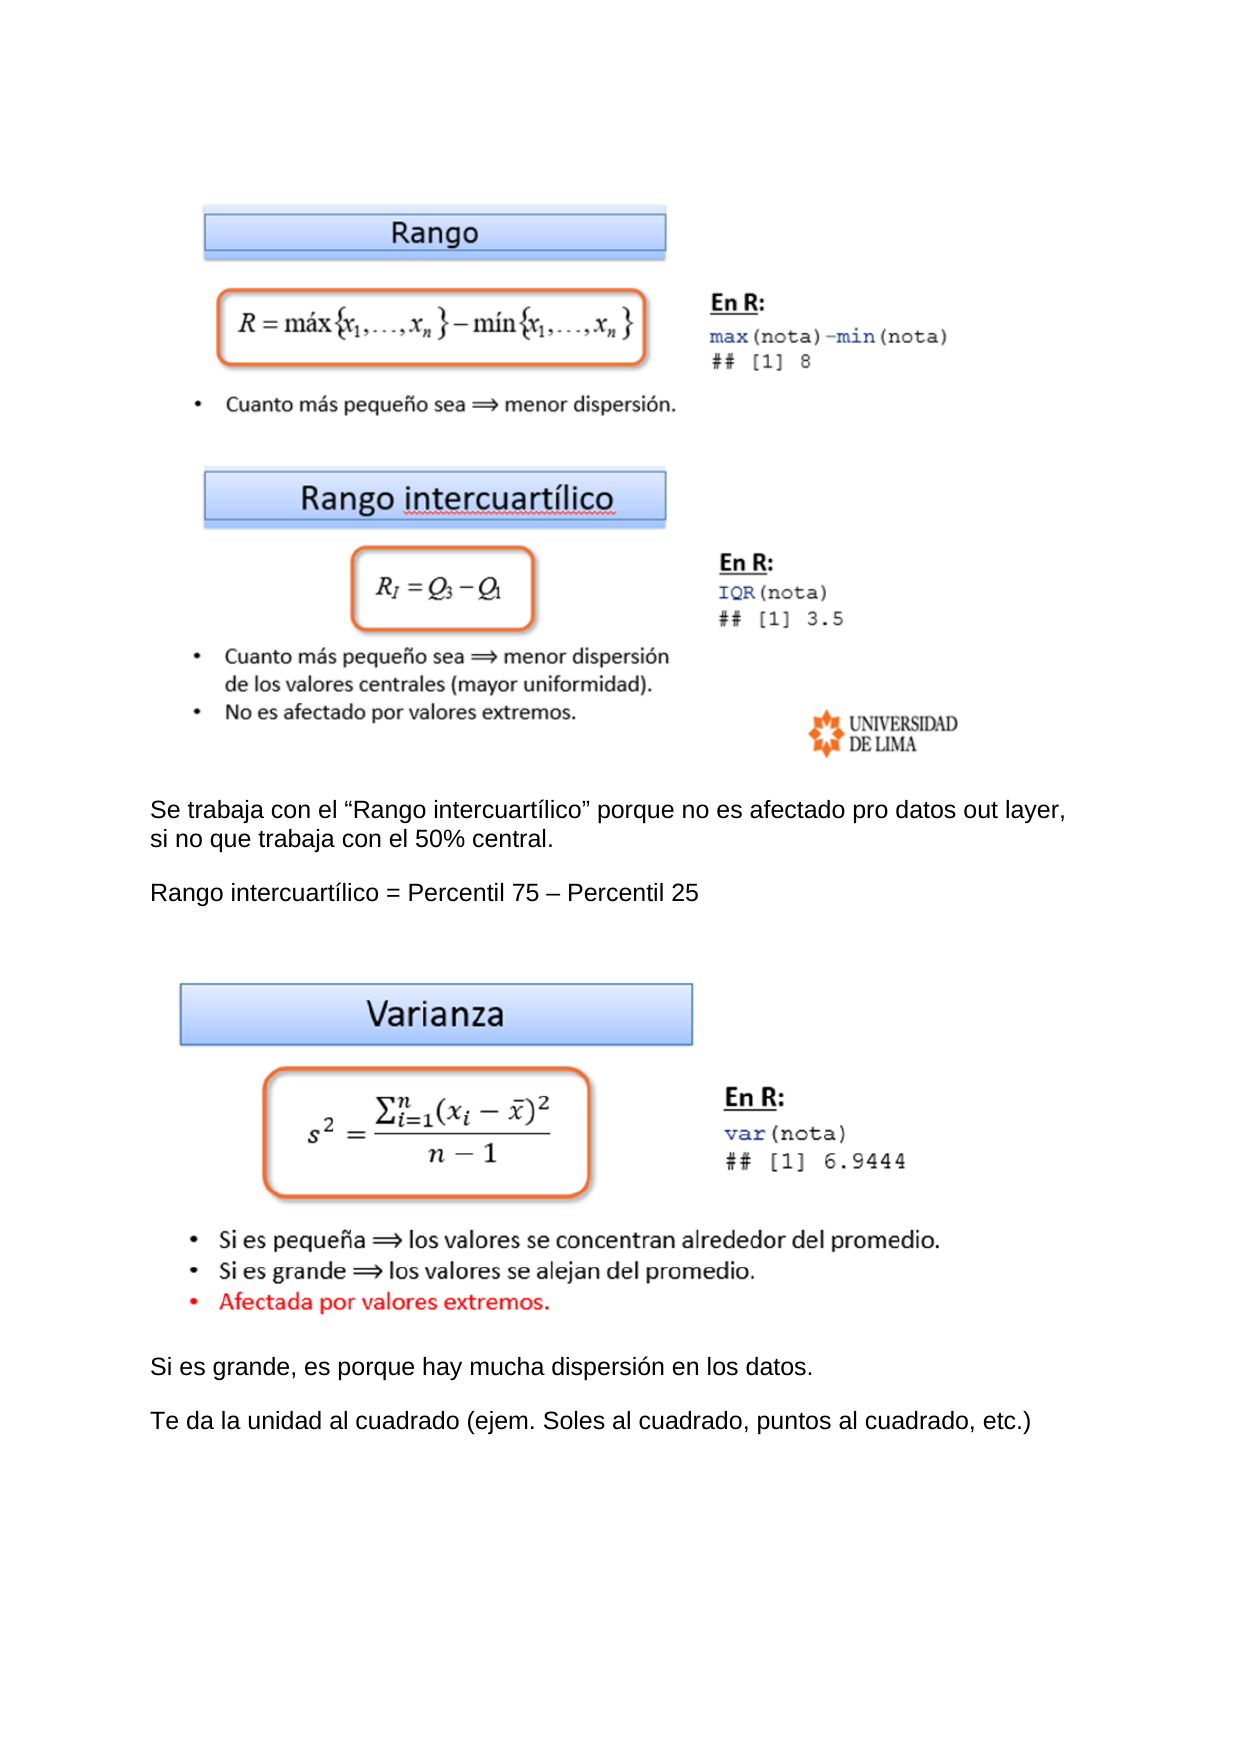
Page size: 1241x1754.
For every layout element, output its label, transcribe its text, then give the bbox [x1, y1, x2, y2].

picture [150, 964, 990, 1324]
picture [150, 183, 977, 767]
text Se trabaja con el “Rango intercuartílico” porque no es afectado pro datos out layer, si no que trabaja con el 50% central. [150, 795, 1090, 853]
text Te da la unidad al cuadrado (ejem. Soles al cuadrado, puntos al cuadrado, etc.) [150, 1406, 1090, 1434]
text Si es grande, es porque hay mucha dispersión en los datos. [150, 1352, 1090, 1381]
text Rango intercuartílico = Percentil 75 – Percentil 25 [150, 878, 1090, 907]
